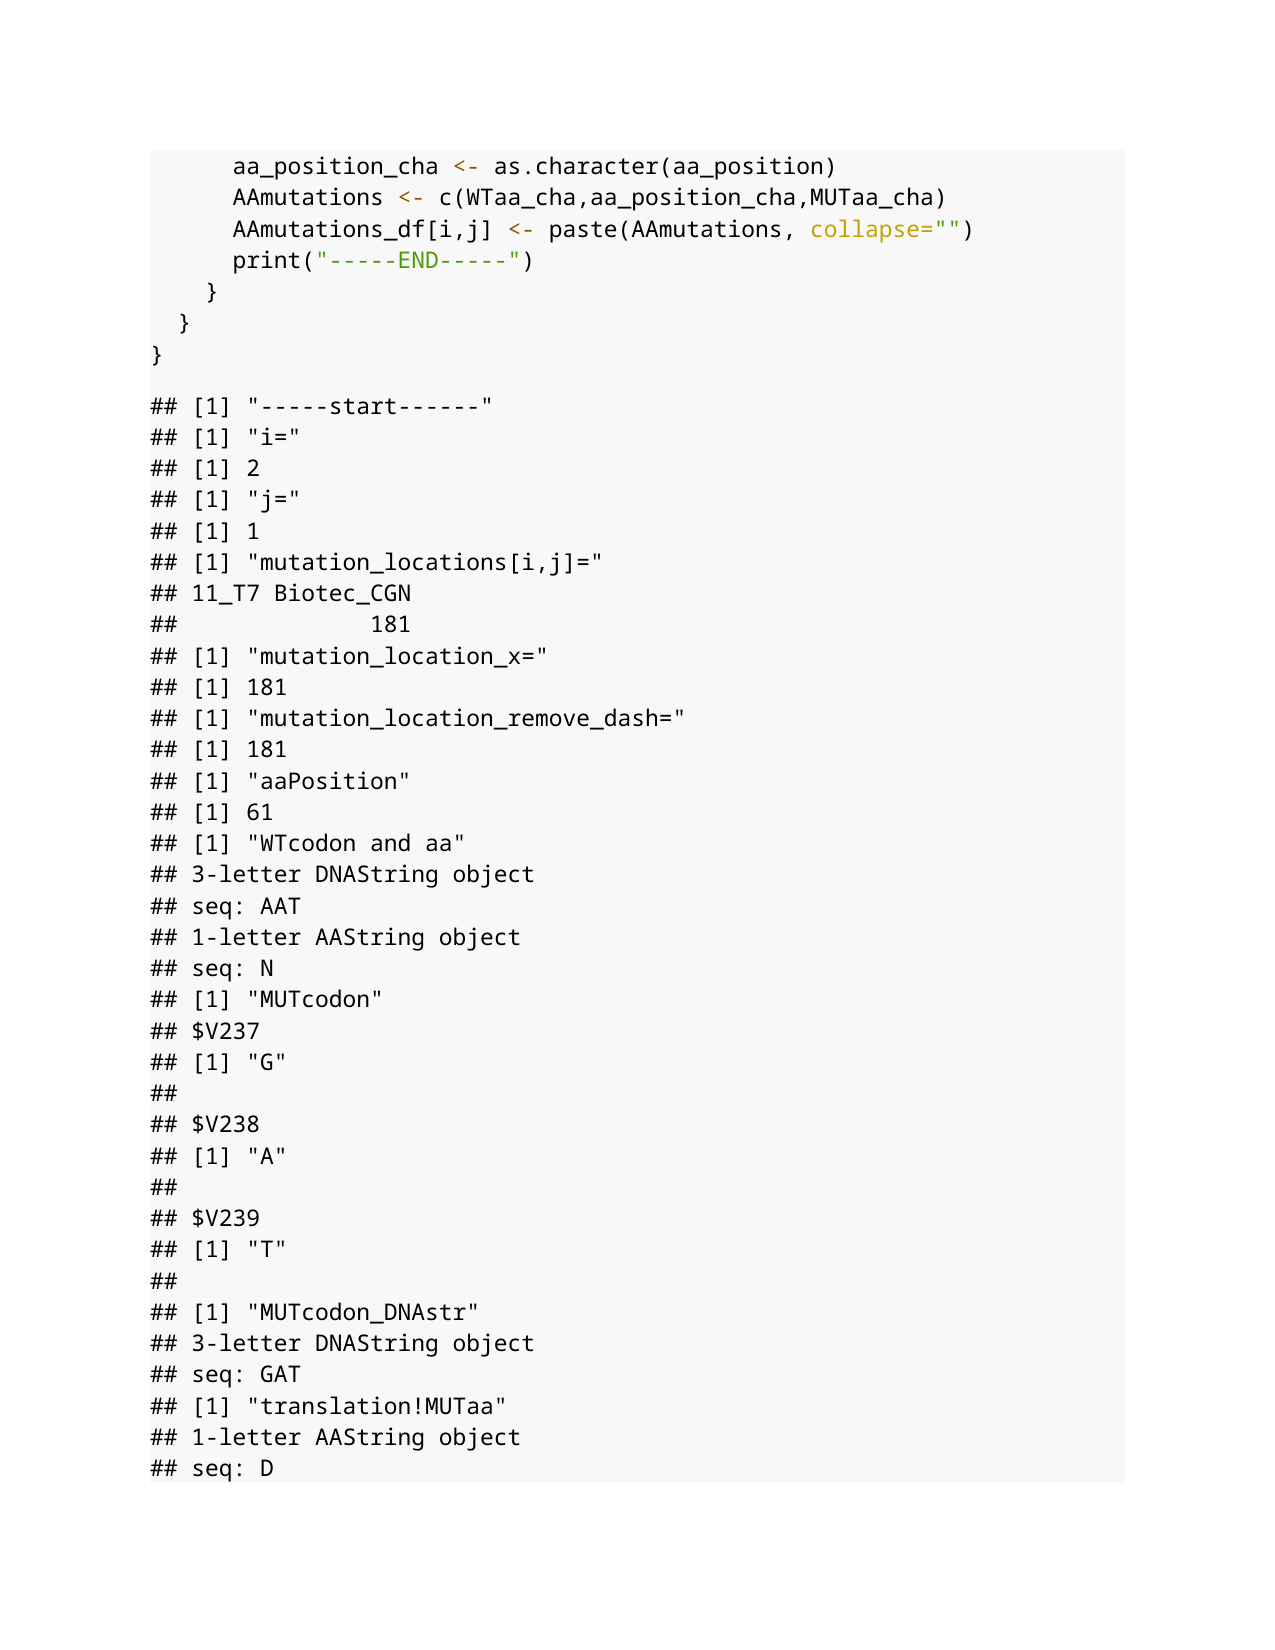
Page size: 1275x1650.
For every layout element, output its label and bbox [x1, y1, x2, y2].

text [150, 389, 1125, 1483]
text [150, 150, 1125, 369]
